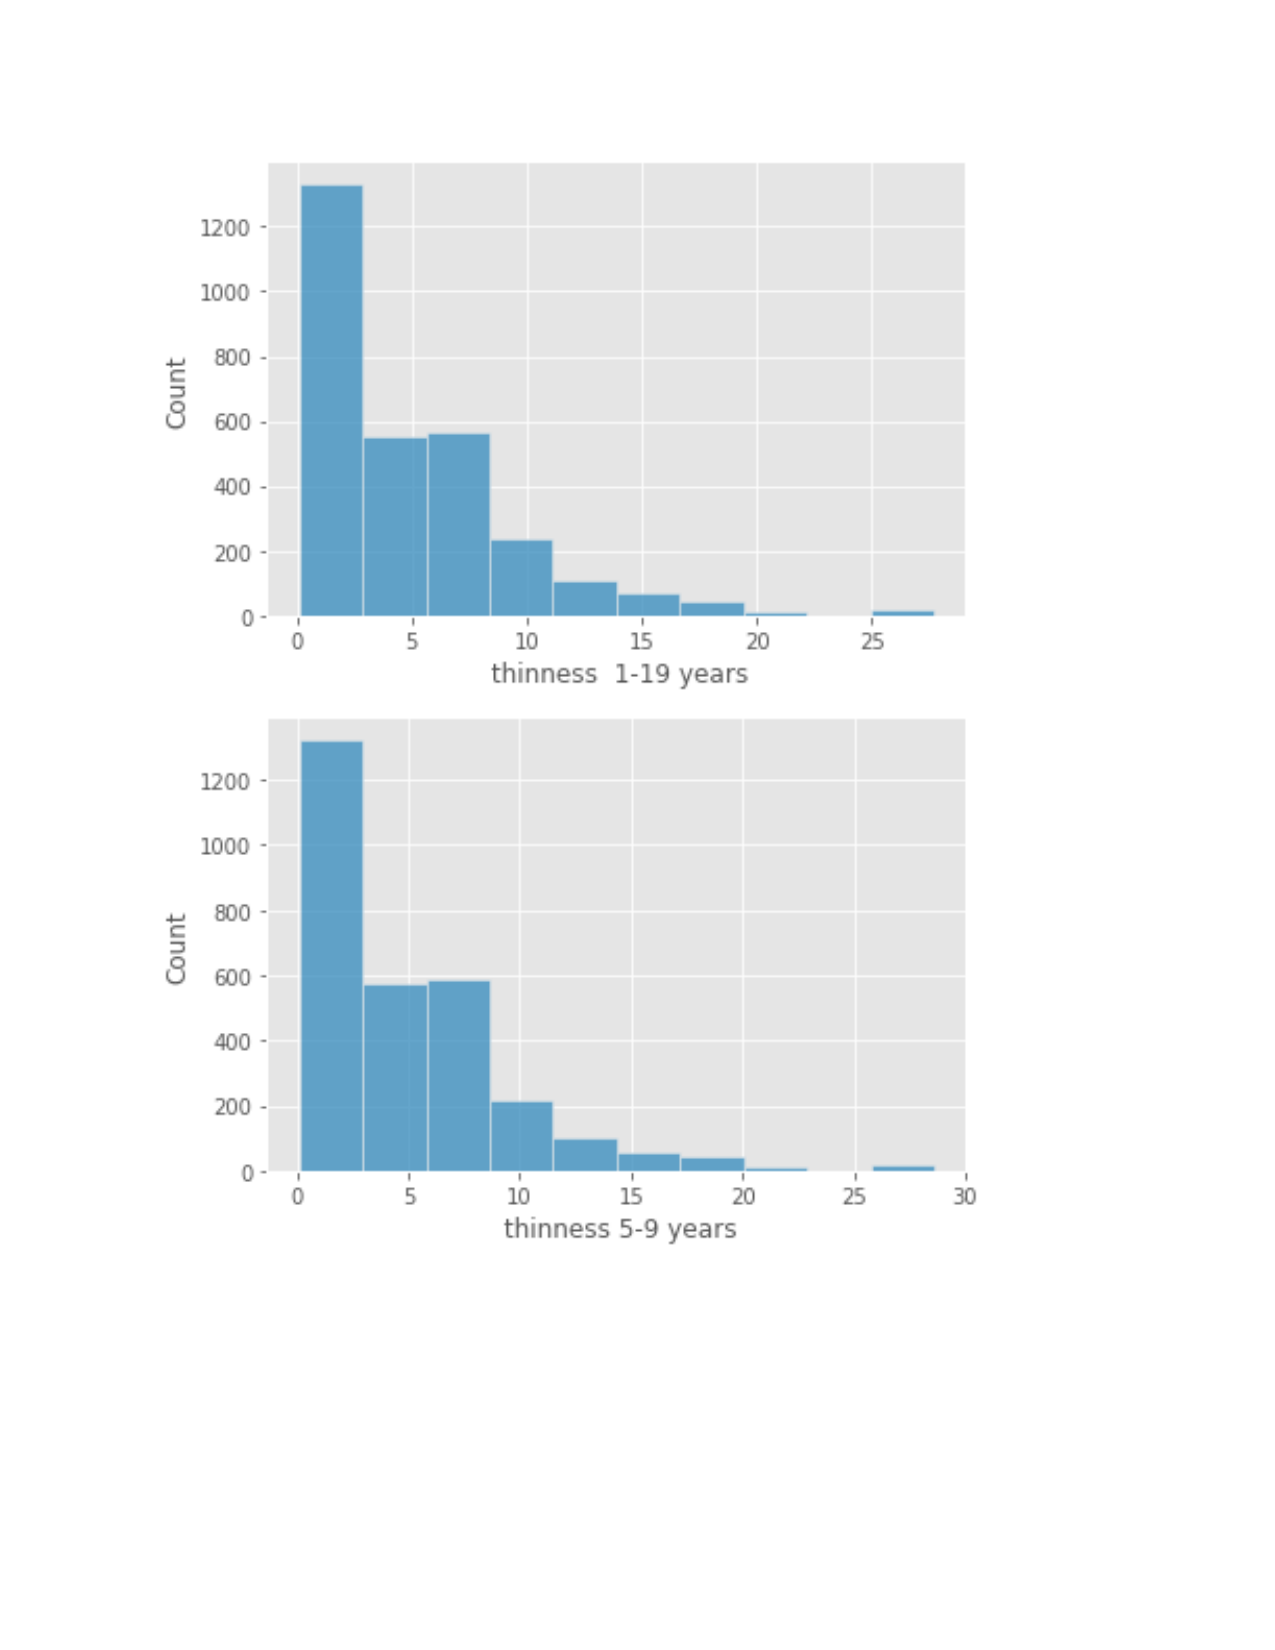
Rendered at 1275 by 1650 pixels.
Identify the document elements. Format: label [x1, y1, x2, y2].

picture [150, 705, 993, 1257]
picture [150, 150, 980, 702]
